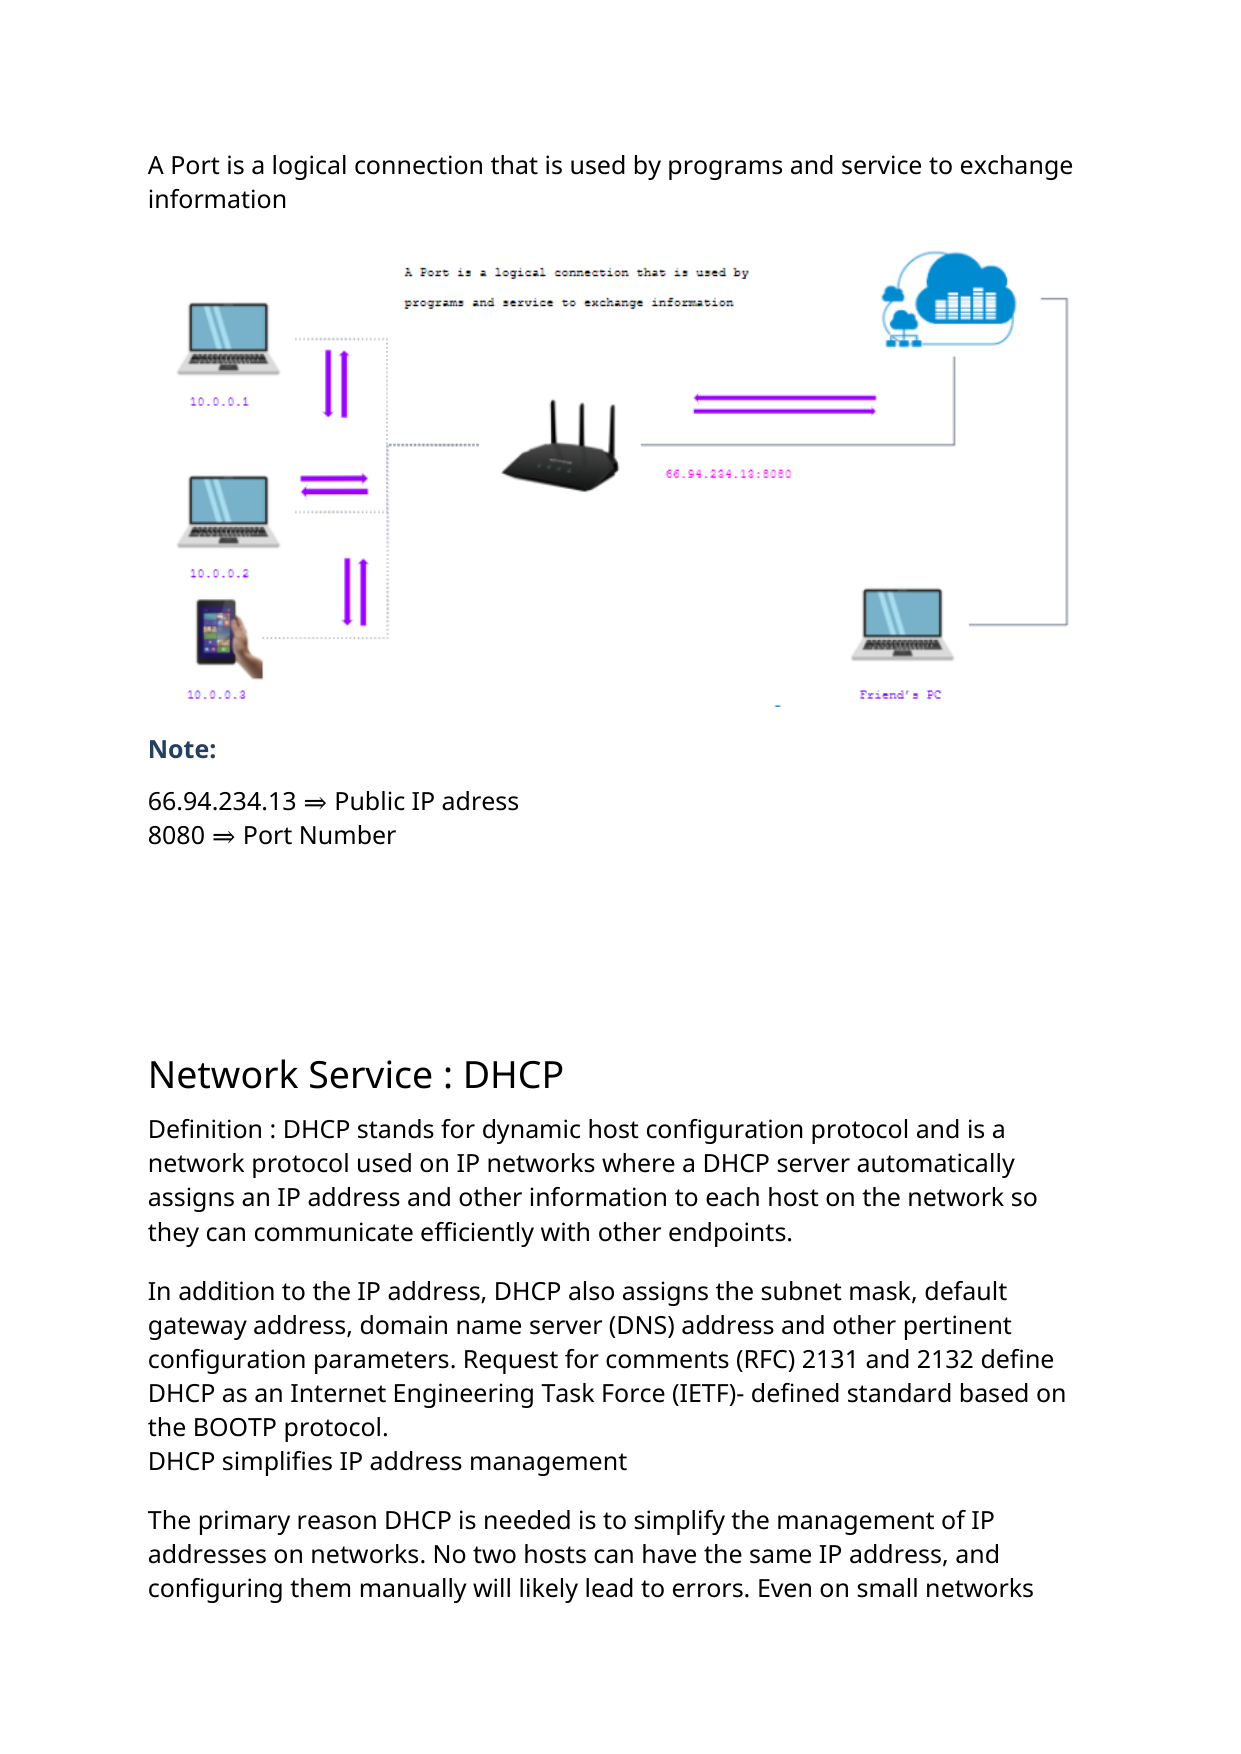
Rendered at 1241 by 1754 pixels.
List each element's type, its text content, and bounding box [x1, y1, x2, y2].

picture [147, 215, 1093, 707]
text Definition : DHCP stands for dynamic host configuration protocol and is a network protocol used on IP networks where a DHCP server automatically assigns an IP address and other information to each host on the network so they can communicate efficiently with other endpoints. [148, 1112, 1093, 1248]
text 66.94.234.13 ⇒ Public IP adress 8080 ⇒ Port Number [148, 783, 1093, 851]
text In addition to the IP address, DHCP also assigns the subnet mask, default gateway address, domain name server (DNS) address and other pertinent configuration parameters. Request for comments (RFC) 2131 and 2132 define DHCP as an Internet Engineering Task Force (IETF)- defined standard based on the BOOTP protocol. DHCP simplifies IP address management [148, 1273, 1093, 1478]
subtitle Note: [148, 732, 1093, 766]
text A Port is a logical connection that is used by programs and service to exchange information [148, 148, 1093, 215]
subtitle Network Service : DHCP [148, 1048, 1093, 1099]
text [148, 1503, 1093, 1605]
